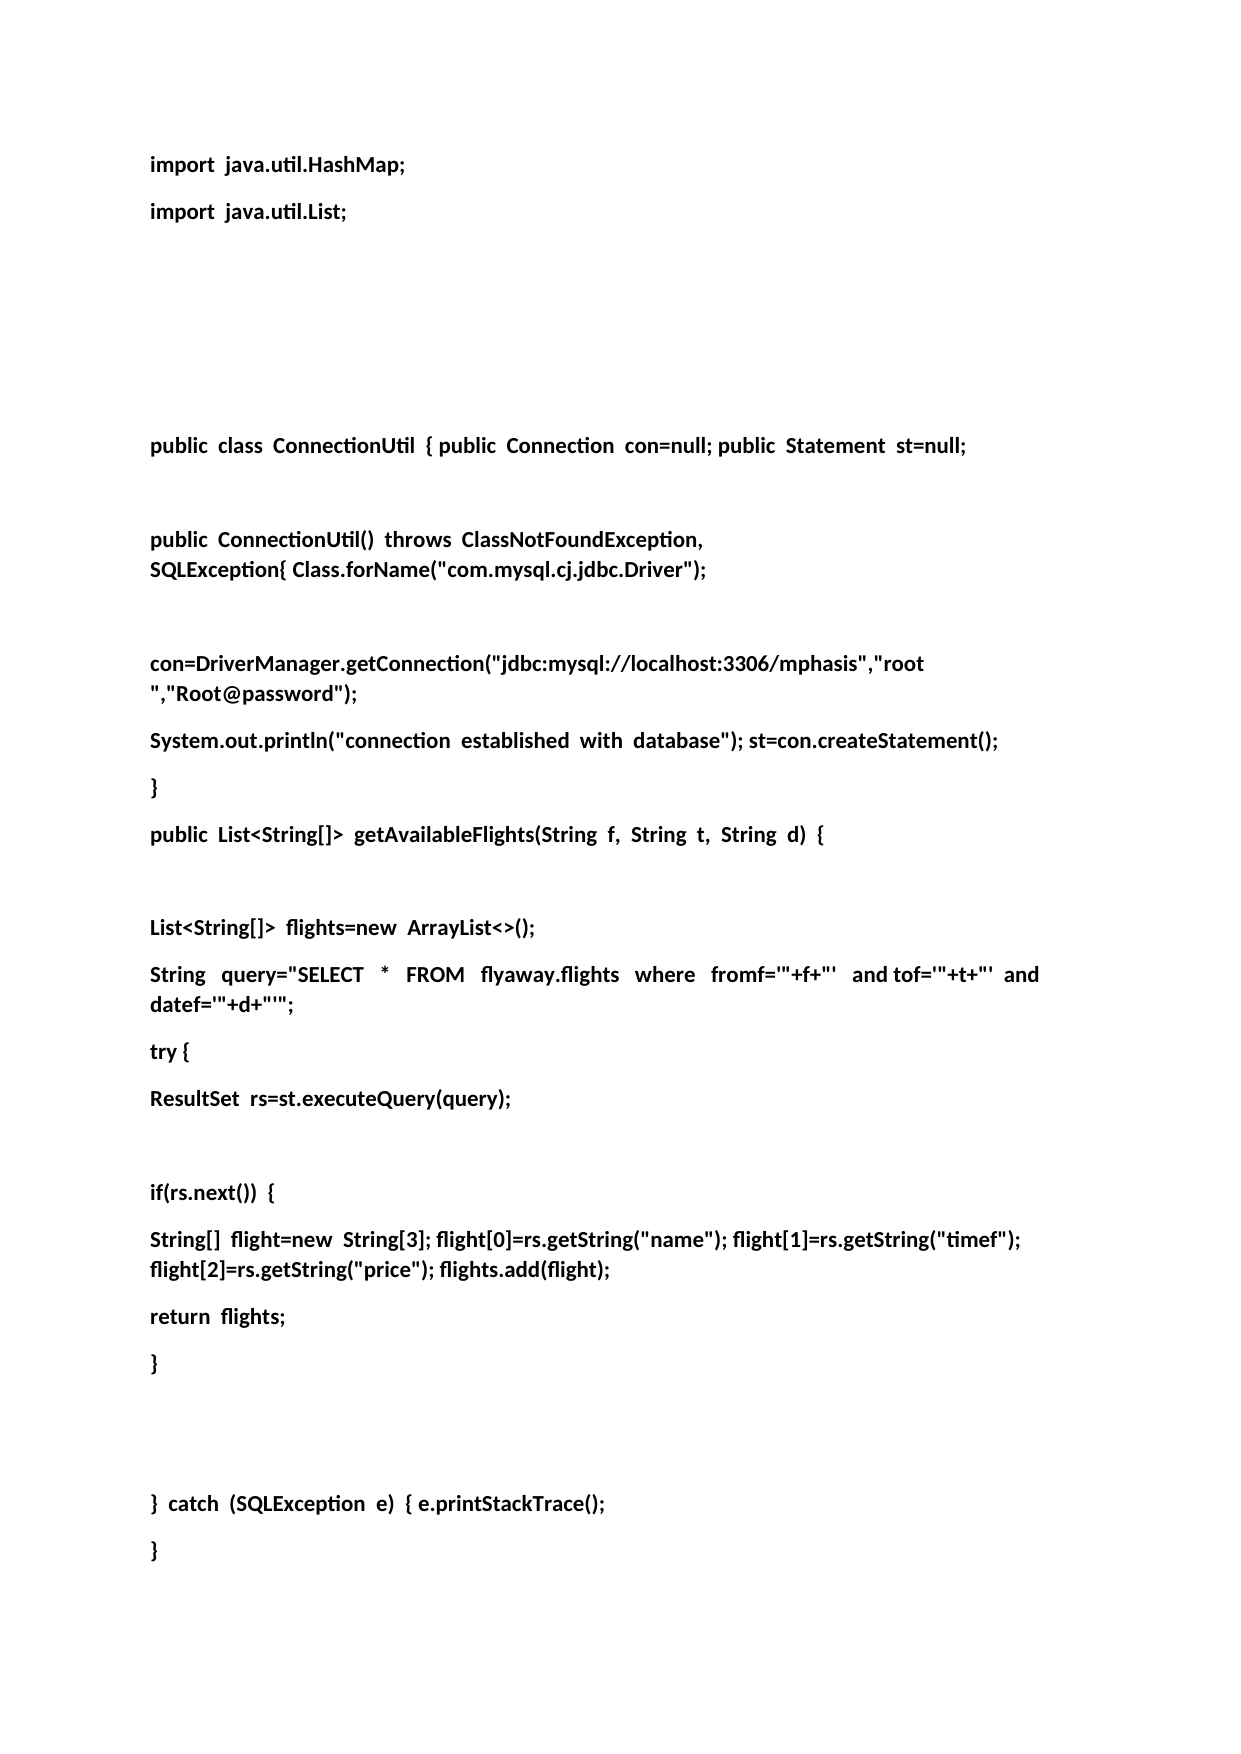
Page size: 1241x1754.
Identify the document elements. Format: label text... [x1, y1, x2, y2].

text System.out.println("connection established with database"); st=con.createStatement(); [150, 726, 1090, 754]
text List<String[]> flights=new ArrayList<>(); [150, 913, 1090, 942]
text public List<String[]> getAvailableFlights(String f, String t, String d) { [150, 820, 1090, 848]
text } [150, 773, 1090, 801]
text } catch (SQLException e) { e.printStackTrace(); [150, 1489, 1090, 1518]
text public ConnectionUtil() throws ClassNotFoundException, SQLException{ Class.forName("com.mysql.cj.jdbc.Driver"); [150, 525, 1090, 583]
text ResultSet rs=st.executeQuery(query); [150, 1084, 1090, 1112]
text public class ConnectionUtil { public Connection con=null; public Statement st=null; [150, 431, 1090, 459]
text } [150, 1349, 1090, 1377]
text } [150, 1536, 1090, 1564]
text try { [150, 1037, 1090, 1066]
text import java.util.List; [150, 197, 1090, 225]
text con=DriverManager.getConnection("jdbc:mysql://localhost:3306/mphasis","root ","Root@password"); [150, 649, 1090, 707]
text String[] flight=new String[3]; flight[0]=rs.getString("name"); flight[1]=rs.getString("timef"); flight[2]=rs.getString("price"); flights.add(flight); [150, 1225, 1090, 1283]
text return flights; [150, 1302, 1090, 1330]
text String query="SELECT * FROM flyaway.flights where fromf='"+f+"' and tof='"+t+"' and datef='"+d+"'"; [150, 960, 1090, 1019]
text if(rs.next()) { [150, 1178, 1090, 1206]
text import java.util.HashMap; [150, 150, 1090, 178]
